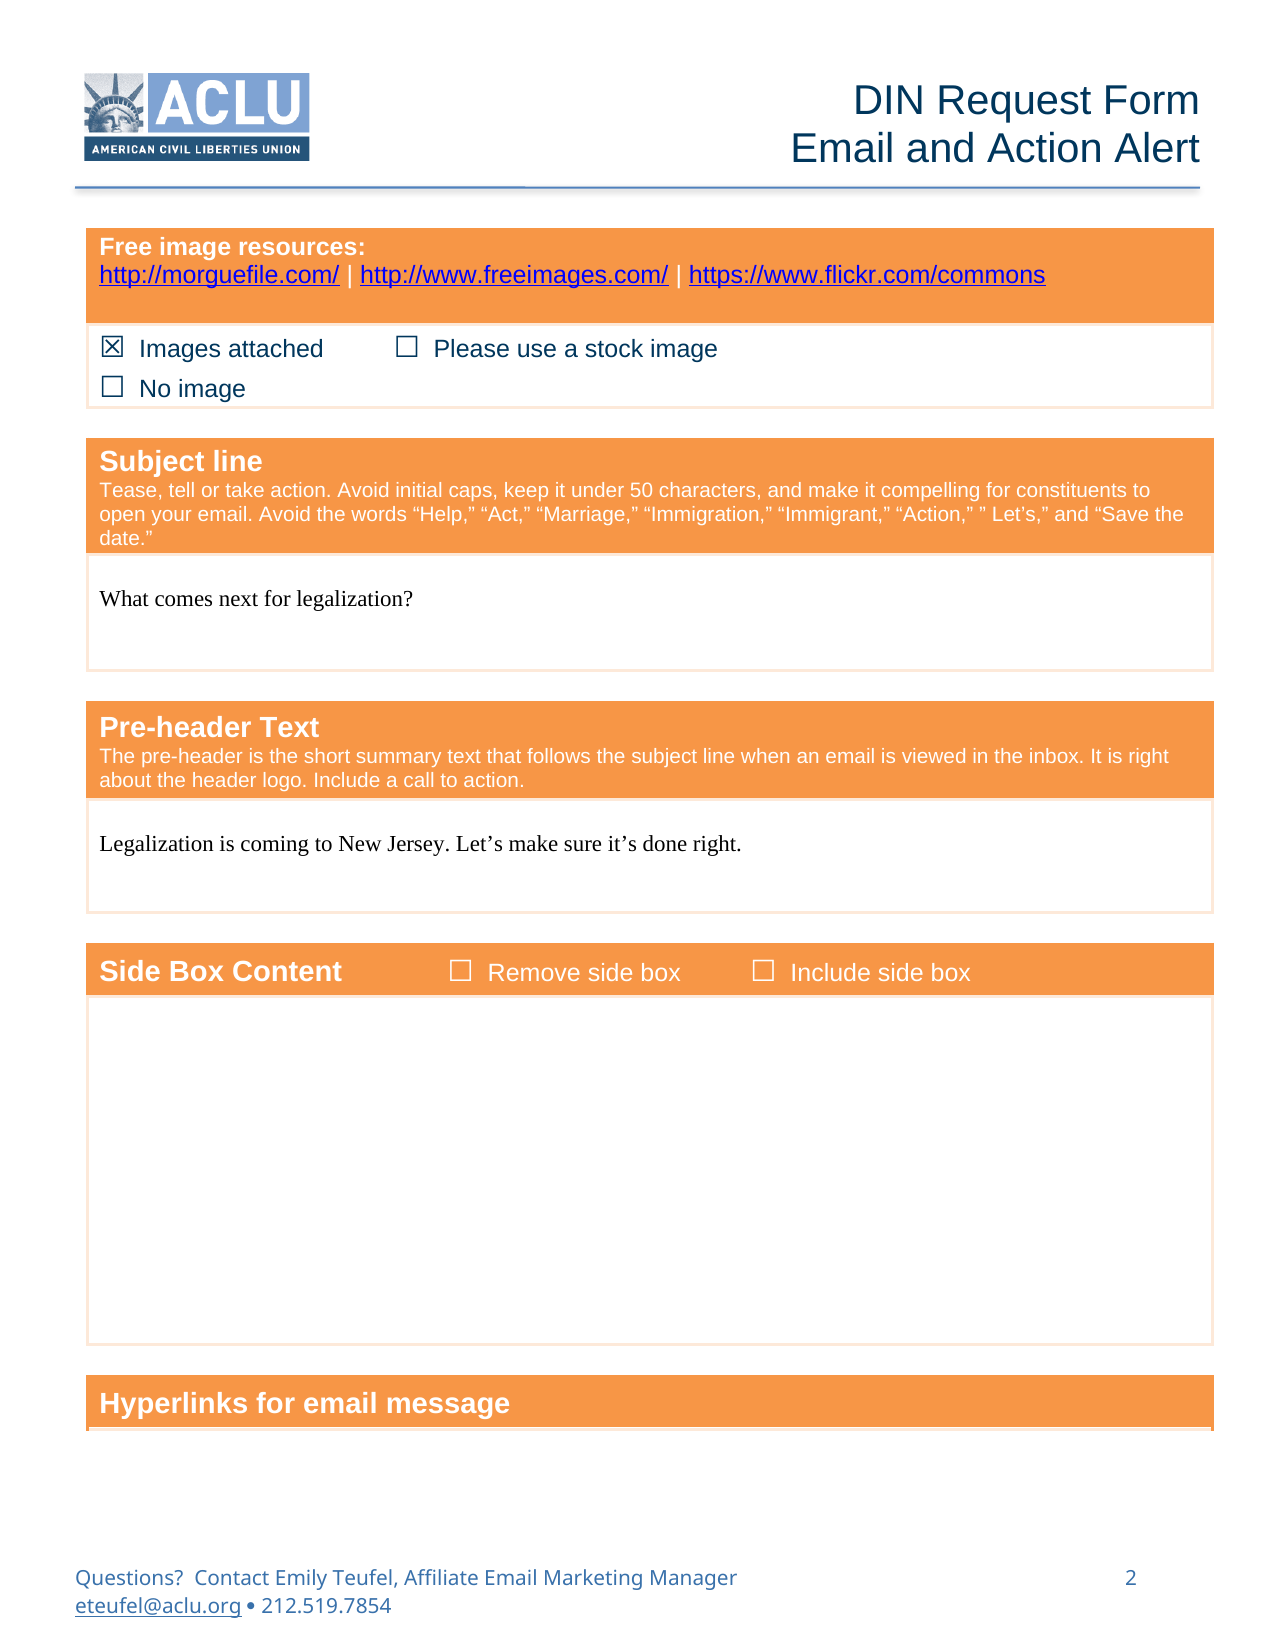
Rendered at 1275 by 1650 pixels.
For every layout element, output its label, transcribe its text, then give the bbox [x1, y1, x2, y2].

table_cell [89, 998, 1211, 1343]
table_cell What comes next for legalization? [89, 556, 1211, 669]
table_header Side Box Content Remove side box Include side box [89, 946, 1211, 995]
table_cell Images attached Please use a stock image No image [89, 326, 1211, 406]
table_header Subject line Tease, tell or take action. Avoid initial caps, keep it under 50 characters, and make it compelling for constituents to open your email. Avoid the words “Help,” “Act,” “Marriage,” “Immigration,” “Immigrant,” “Action,” ” Let’s,” and “Save the date.” [89, 441, 1211, 553]
table_header Hyperlinks for email message [89, 1378, 1211, 1427]
table_cell Legalization is coming to New Jersey. Let’s make sure it’s done right. [89, 801, 1211, 911]
picture [84, 73, 310, 161]
table_header Pre-header Text The pre-header is the short summary text that follows the subject line when an email is viewed in the inbox. It is right about the header logo. Include a call to action. [89, 704, 1211, 798]
